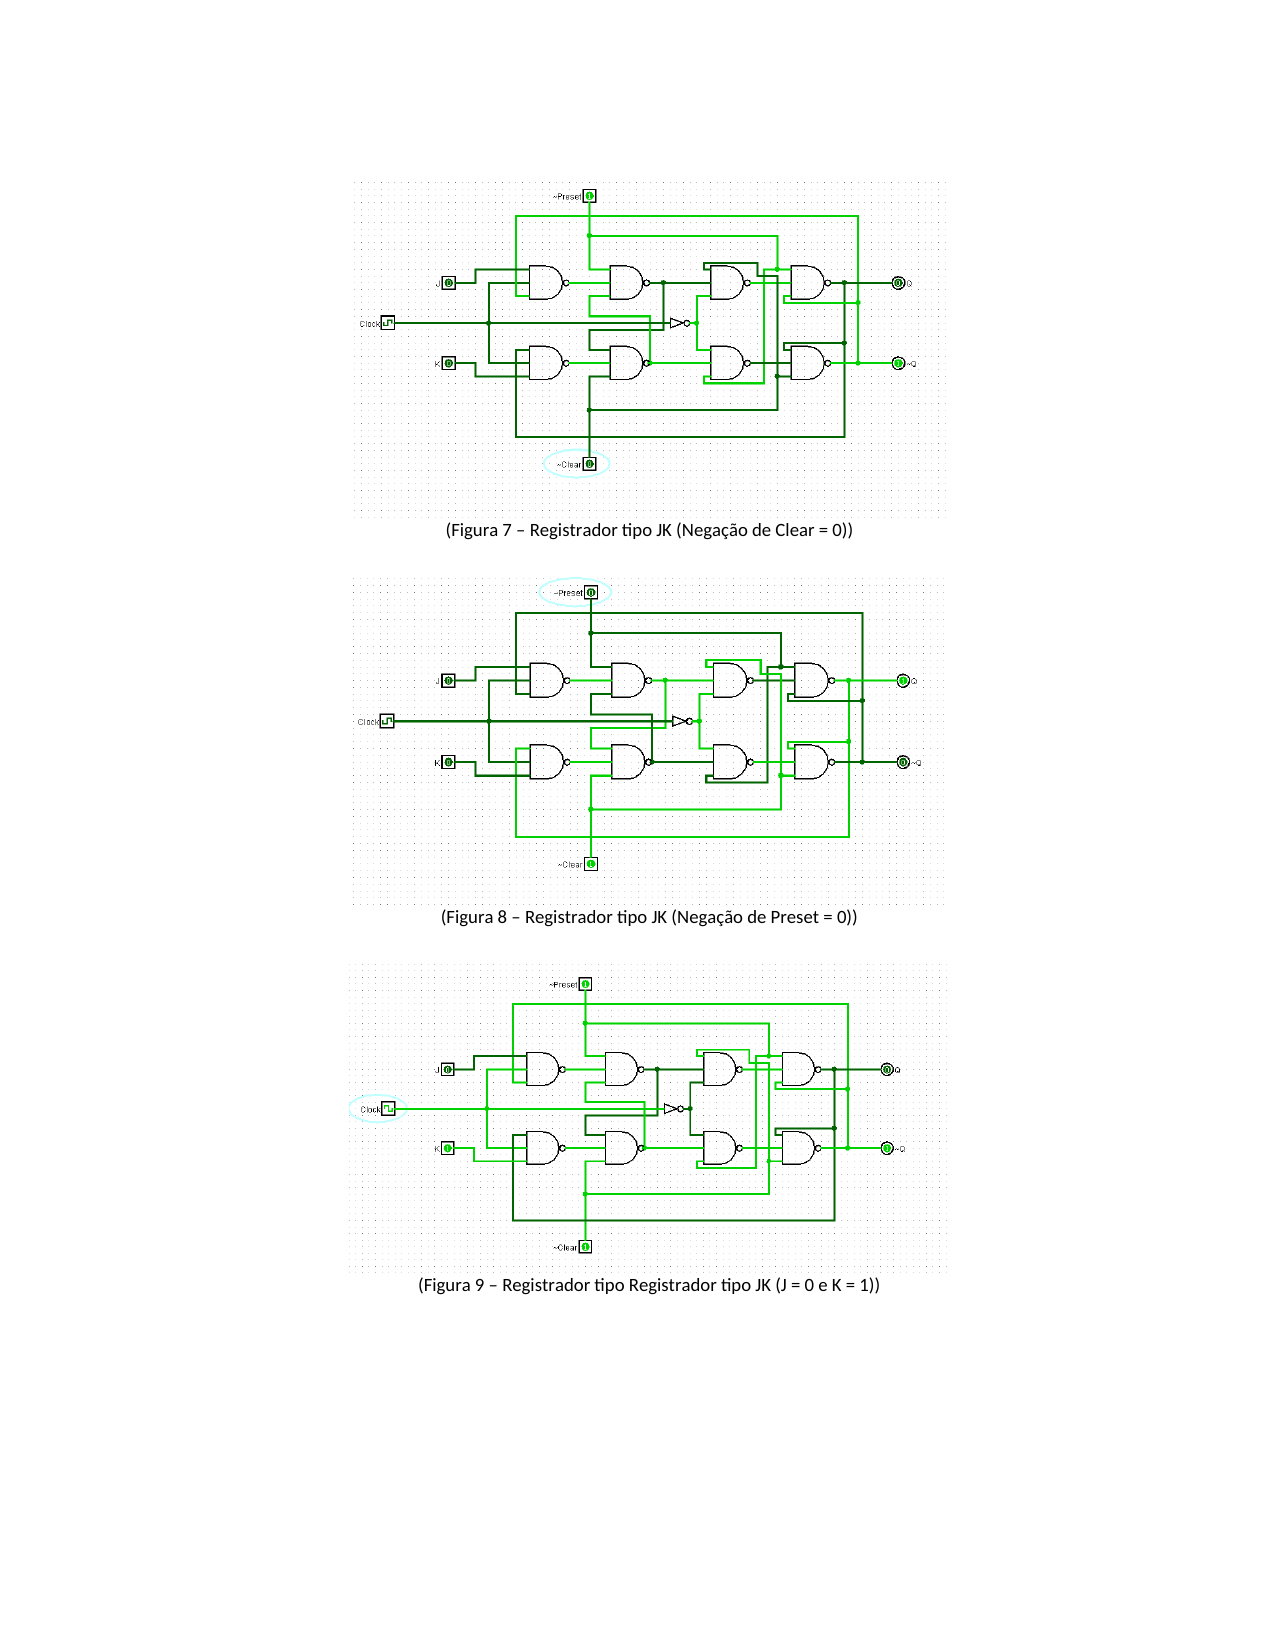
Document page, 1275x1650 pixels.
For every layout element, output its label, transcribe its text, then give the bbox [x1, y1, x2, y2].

text (Figura 9 – Registrador tipo Registrador tipo JK (J = 0 e K = 1)) [201, 1273, 1098, 1296]
picture [348, 962, 950, 1273]
picture [348, 181, 950, 518]
text (Figura 8 – Registrador tipo JK (Negação de Preset = 0)) [201, 906, 1098, 928]
picture [348, 574, 950, 906]
text (Figura 7 – Registrador tipo JK (Negação de Clear = 0)) [201, 518, 1098, 541]
